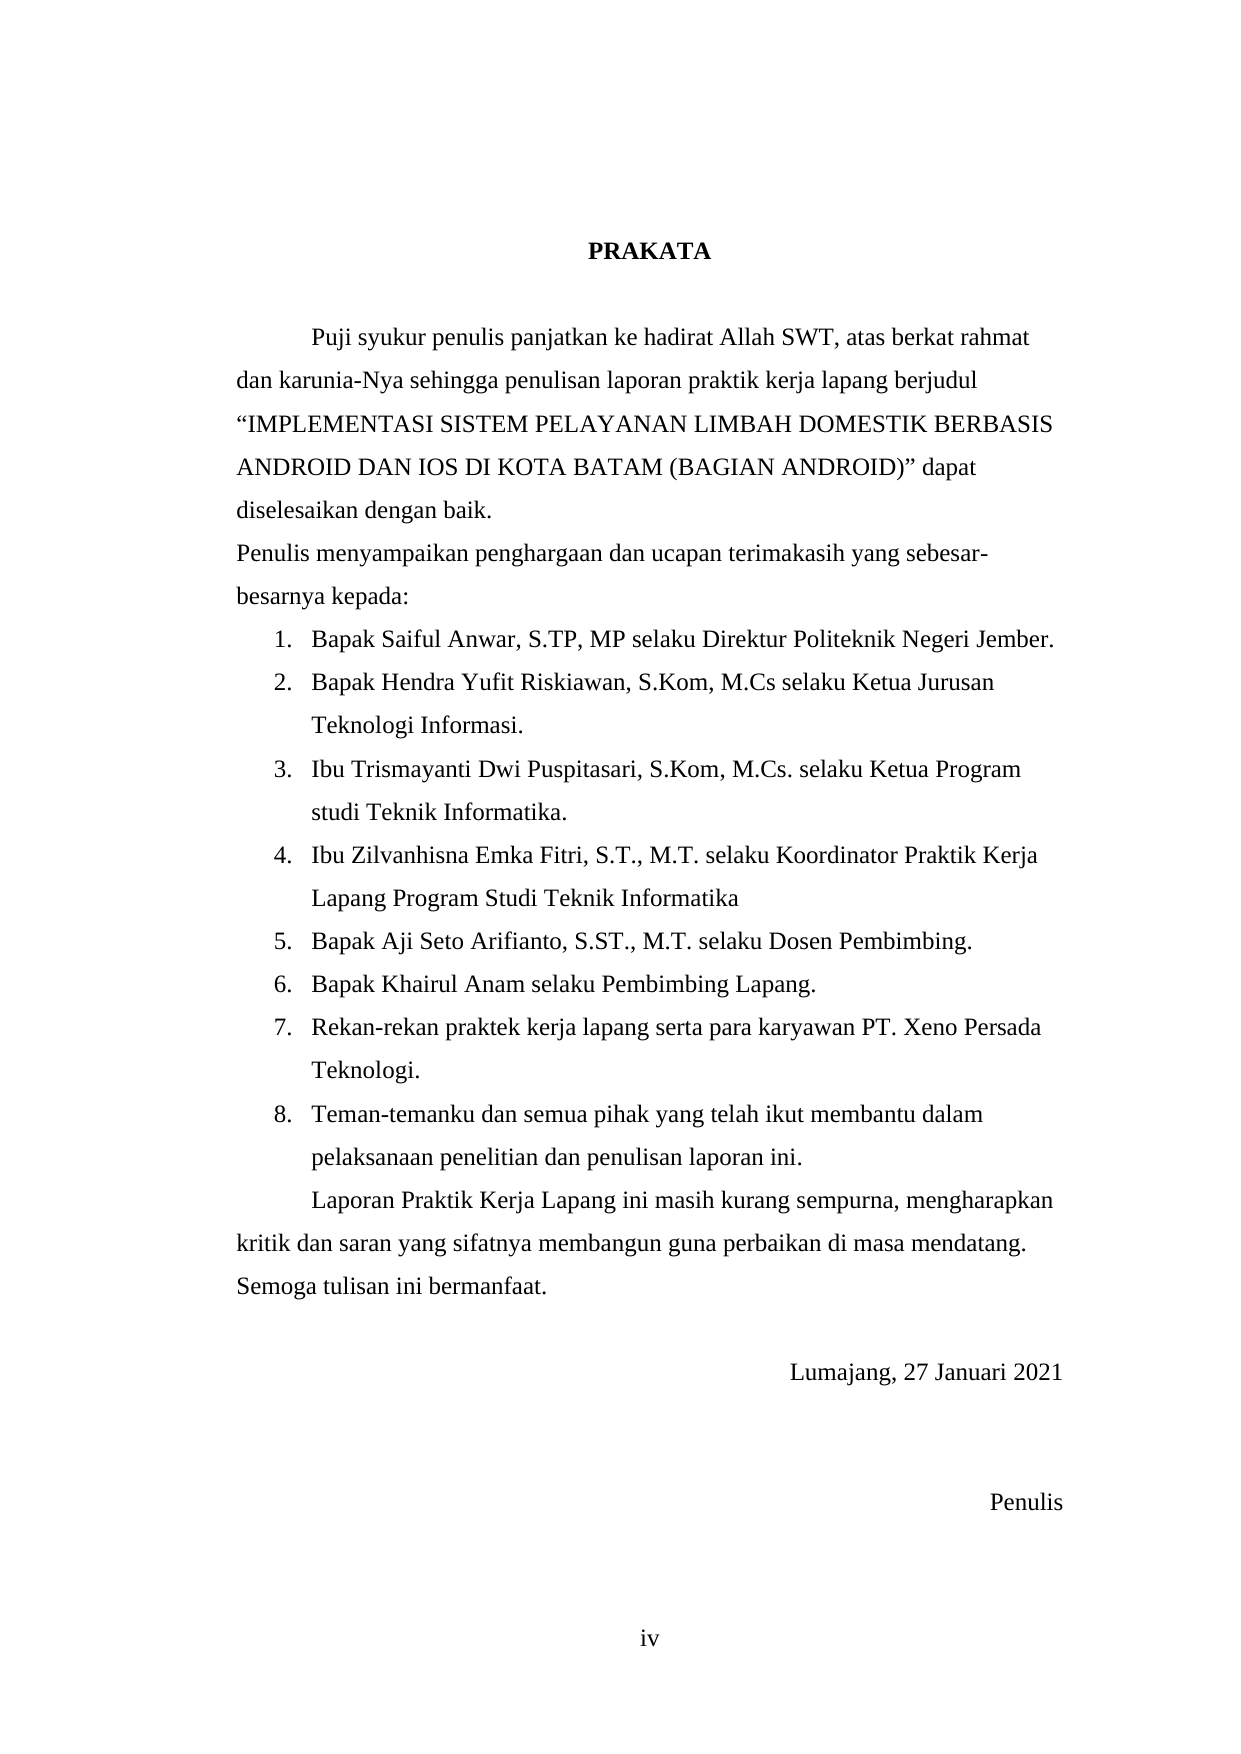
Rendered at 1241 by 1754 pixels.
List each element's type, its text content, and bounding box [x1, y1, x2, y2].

subtitle PRAKATA [236, 236, 1063, 265]
list Bapak Khairul Anam selaku Pembimbing Lapang. [274, 969, 1063, 998]
text Puji syukur penulis panjatkan ke hadirat Allah SWT, atas berkat rahmat dan karunia-Nya sehingga penulisan laporan praktik kerja lapang berjudul “IMPLEMENTASI SISTEM PELAYANAN LIMBAH DOMESTIK BERBASIS ANDROID DAN IOS DI KOTA BATAM (BAGIAN ANDROID)” dapat diselesaikan dengan baik. [236, 322, 1063, 524]
list Bapak Saiful Anwar, S.TP, MP selaku Direktur Politeknik Negeri Jember. [274, 624, 1063, 653]
list Ibu Zilvanhisna Emka Fitri, S.T., M.T. selaku Koordinator Praktik Kerja Lapang Program Studi Teknik Informatika [274, 840, 1063, 912]
text Penulis [236, 1487, 1063, 1516]
list Ibu Trismayanti Dwi Puspitasari, S.Kom, M.Cs. selaku Ketua Program studi Teknik Informatika. [274, 754, 1063, 826]
list Rekan-rekan praktek kerja lapang serta para karyawan PT. Xeno Persada Teknologi. [274, 1012, 1063, 1084]
list Bapak Aji Seto Arifianto, S.ST., M.T. selaku Dosen Pembimbing. [274, 926, 1063, 955]
text Penulis menyampaikan penghargaan dan ucapan terimakasih yang sebesar-besarnya kepada: [236, 538, 1063, 610]
list Teman-temanku dan semua pihak yang telah ikut membantu dalam pelaksanaan penelitian dan penulisan laporan ini. [274, 1099, 1063, 1171]
text Laporan Praktik Kerja Lapang ini masih kurang sempurna, mengharapkan kritik dan saran yang sifatnya membangun guna perbaikan di masa mendatang. Semoga tulisan ini bermanfaat. [236, 1185, 1063, 1300]
list Bapak Hendra Yufit Riskiawan, S.Kom, M.Cs selaku Ketua Jurusan Teknologi Informasi. [274, 667, 1063, 739]
text Lumajang, 27 Januari 2021 [236, 1357, 1063, 1386]
